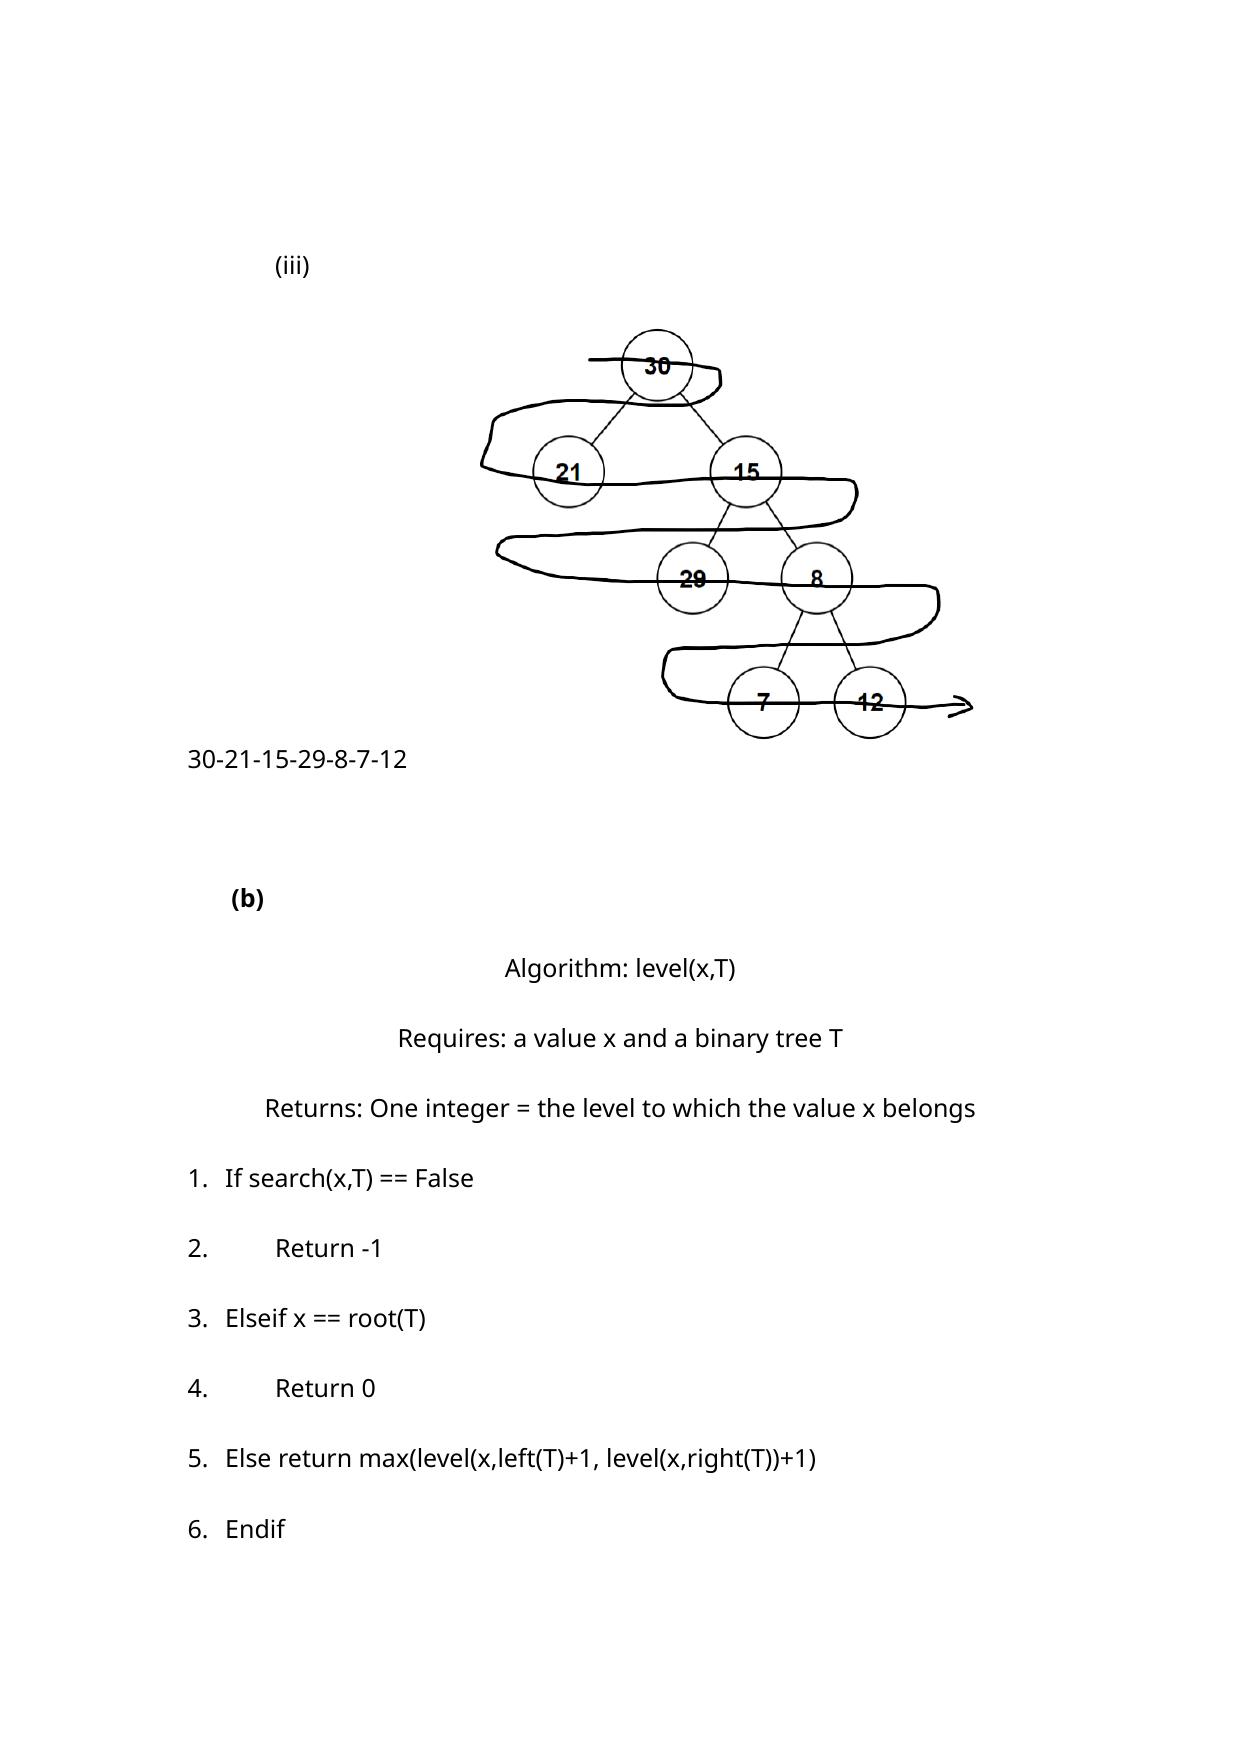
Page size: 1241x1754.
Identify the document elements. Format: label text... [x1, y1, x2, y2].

list If search(x,T) == False [187, 1145, 1053, 1210]
text Returns: One integer = the level to which the value x belongs [187, 1075, 1053, 1140]
list Else return max(level(x,left(T)+1, level(x,right(T))+1) [187, 1426, 1053, 1491]
list Elseif x == root(T) [187, 1286, 1053, 1351]
text (b) [187, 865, 1053, 930]
text Algorithm: level(x,T) [187, 935, 1053, 1000]
picture [407, 302, 999, 769]
list Return 0 [187, 1356, 1053, 1421]
list Return -1 [187, 1215, 1053, 1280]
text (iii) [187, 232, 1053, 297]
text Requires: a value x and a binary tree T [187, 1005, 1053, 1070]
list Endif [187, 1496, 1053, 1561]
